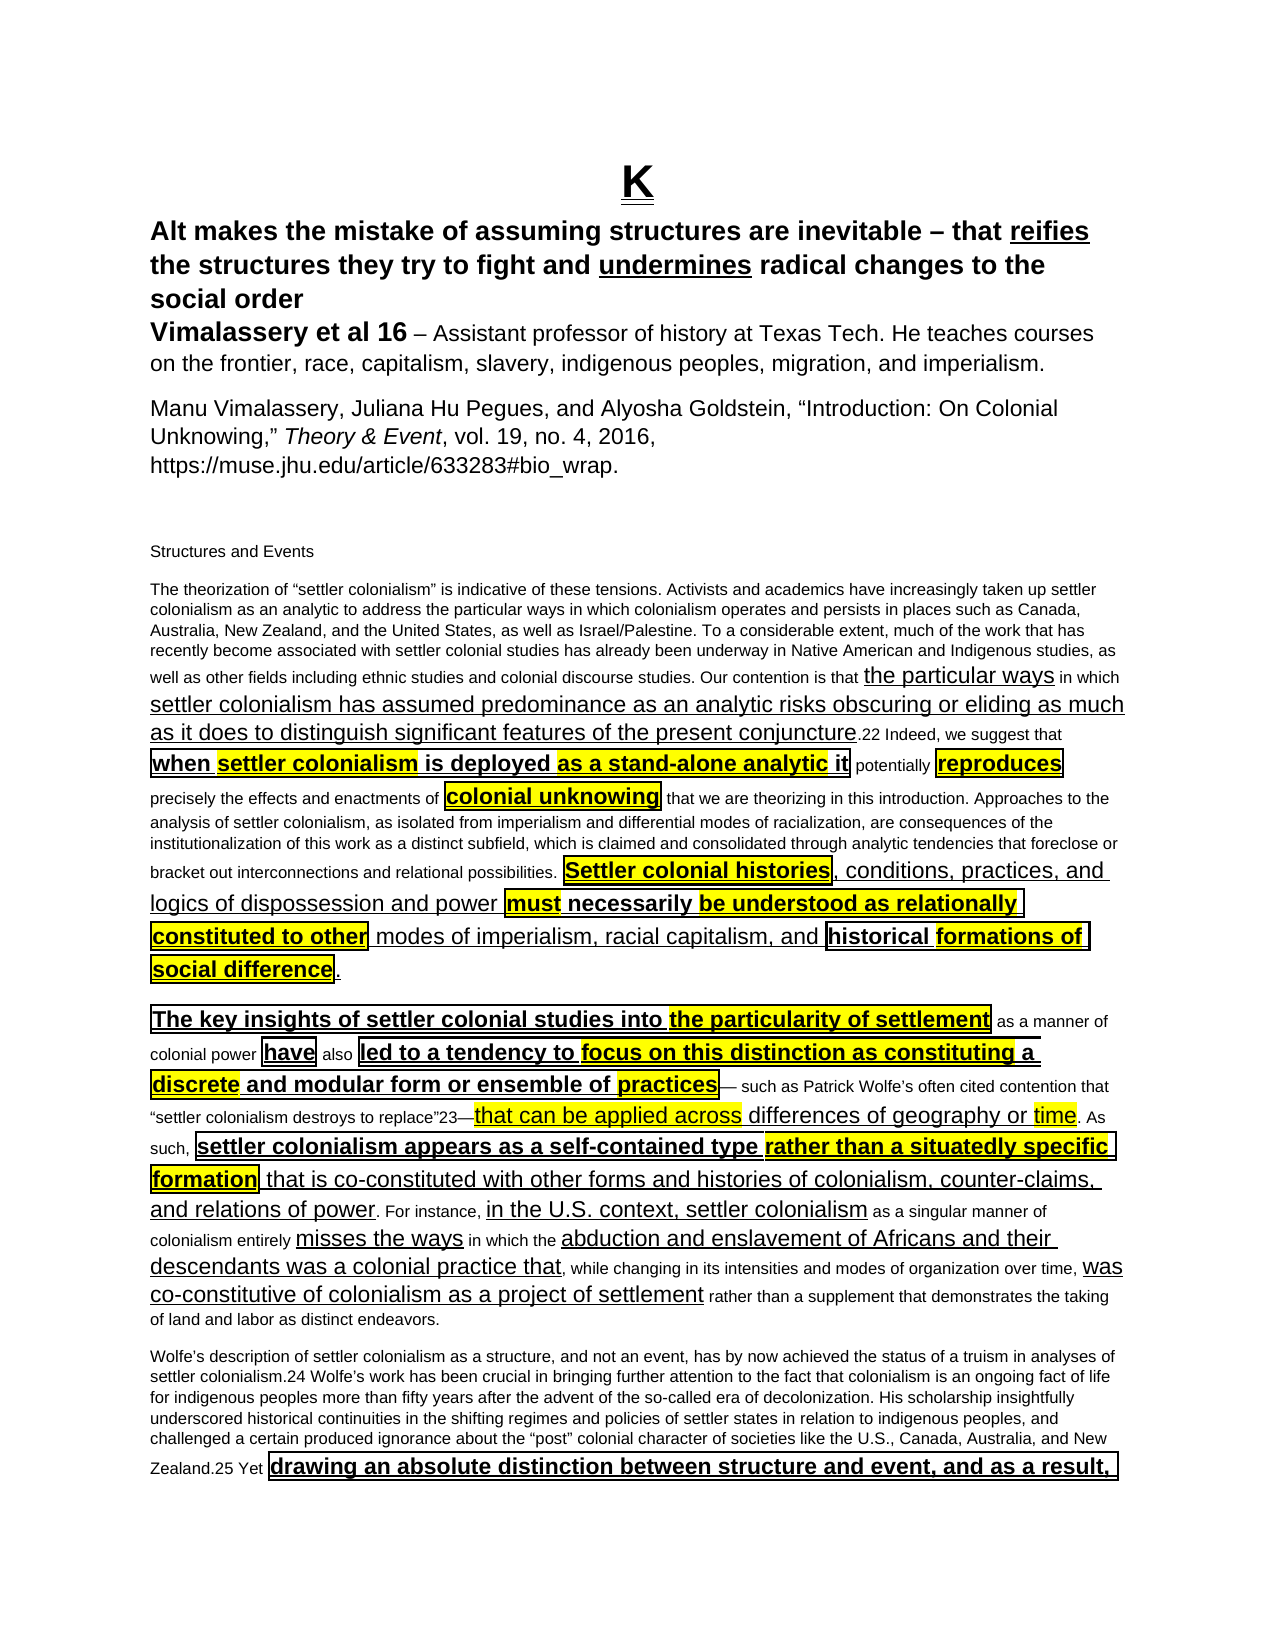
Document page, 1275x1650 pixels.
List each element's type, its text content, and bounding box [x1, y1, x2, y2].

text The theorization of “settler colonialism” is indicative of these tensions. Activists and academics have increasingly taken up settler colonialism as an analytic to address the particular ways in which colonialism operates and persists in places such as Canada, Australia, New Zealand, and the United States, as well as Israel/Palestine. To a considerable extent, much of the work that has recently become associated with settler colonial studies has already been underway in Native American and Indigenous studies, as well as other fields including ethnic studies and colonial discourse studies. Our contention is that the particular ways in which settler colonialism has assumed predominance as an analytic risks obscuring or eliding as much as it does to distinguish significant features of the present conjuncture.22 Indeed, we suggest that when settler colonialism is deployed as a stand-alone analytic it potentially reproduces precisely the effects and enactments of colonial unknowing that we are theorizing in this introduction. Approaches to the analysis of settler colonialism, as isolated from imperialism and differential modes of racialization, are consequences of the institutionalization of this work as a distinct subfield, which is claimed and consolidated through analytic tendencies that foreclose or bracket out interconnections and relational possibilities. Settler colonial histories, conditions, practices, and logics of dispossession and power must necessarily be understood as relationally constituted to other modes of imperialism, racial capitalism, and historical formations of social difference. [150, 715, 1125, 984]
subtitle Alt makes the mistake of assuming structures are inevitable – that reifies the structures they try to fight and undermines radical changes to the social order [150, 215, 1125, 314]
text The key insights of settler colonial studies into the particularity of settlement as a manner of colonial power have also led to a tendency to focus on this distinction as constituting a discrete and modular form or ensemble of practices— such as Patrick Wolfe’s often cited contention that “settler colonialism destroys to replace”23—that can be applied across differences of geography or time. As such, settler colonialism appears as a self-contained type rather than a situatedly specific formation that is co-constituted with other forms and histories of colonialism, counter-claims, and relations of power. For instance, in the U.S. context, settler colonialism as a singular manner of colonialism entirely misses the ways in which the abduction and enslavement of Africans and their descendants was a colonial practice that, while changing in its intensities and modes of organization over time, was co-constitutive of colonialism as a project of settlement rather than a supplement that demonstrates the taking of land and labor as distinct endeavors. [150, 1003, 1125, 1328]
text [150, 1347, 1125, 1481]
text Structures and Events [150, 542, 1125, 561]
text Vimalassery et al 16 – Assistant professor of history at Texas Tech. He teaches courses on the frontier, race, capitalism, slavery, indigenous peoples, migration, and imperialism. [150, 316, 1125, 376]
text The theorization of “settler colonialism” is indicative of these tensions. Activists and academics have increasingly taken up settler colonialism as an analytic to address the particular ways in which colonialism operates and persists in places such as Canada, Australia, New Zealand, and the United States, as well as Israel/Palestine. To a considerable extent, much of the work that has recently become associated with settler colonial studies has already been underway in Native American and Indigenous studies, as well as other fields including ethnic studies and colonial discourse studies. Our contention is that the particular ways in which settler colonialism has assumed predominance as an analytic risks obscuring or eliding as much as it does to distinguish significant features of the present conjuncture.22 Indeed, we suggest that when settler colonialism is deployed as a stand-alone analytic it potentially reproduces precisely the effects and enactments of colonial unknowing that we are theorizing in this introduction. Approaches to the analysis of settler colonialism, as isolated from imperialism and differential modes of racialization, are consequences of the institutionalization of this work as a distinct subfield, which is claimed and consolidated through analytic tendencies that foreclose or bracket out interconnections and relational possibilities. Settler colonial histories, conditions, practices, and logics of dispossession and power must necessarily be understood as relationally constituted to other modes of imperialism, racial capitalism, and historical formations of social difference. [150, 579, 1125, 714]
text Manu Vimalassery, Juliana Hu Pegues, and Alyosha Goldstein, “Introduction: On Colonial Unknowing,” Theory & Event, vol. 19, no. 4, 2016, https://muse.jhu.edu/article/633283#bio_wrap. [150, 395, 1125, 478]
subtitle K [150, 154, 1125, 207]
